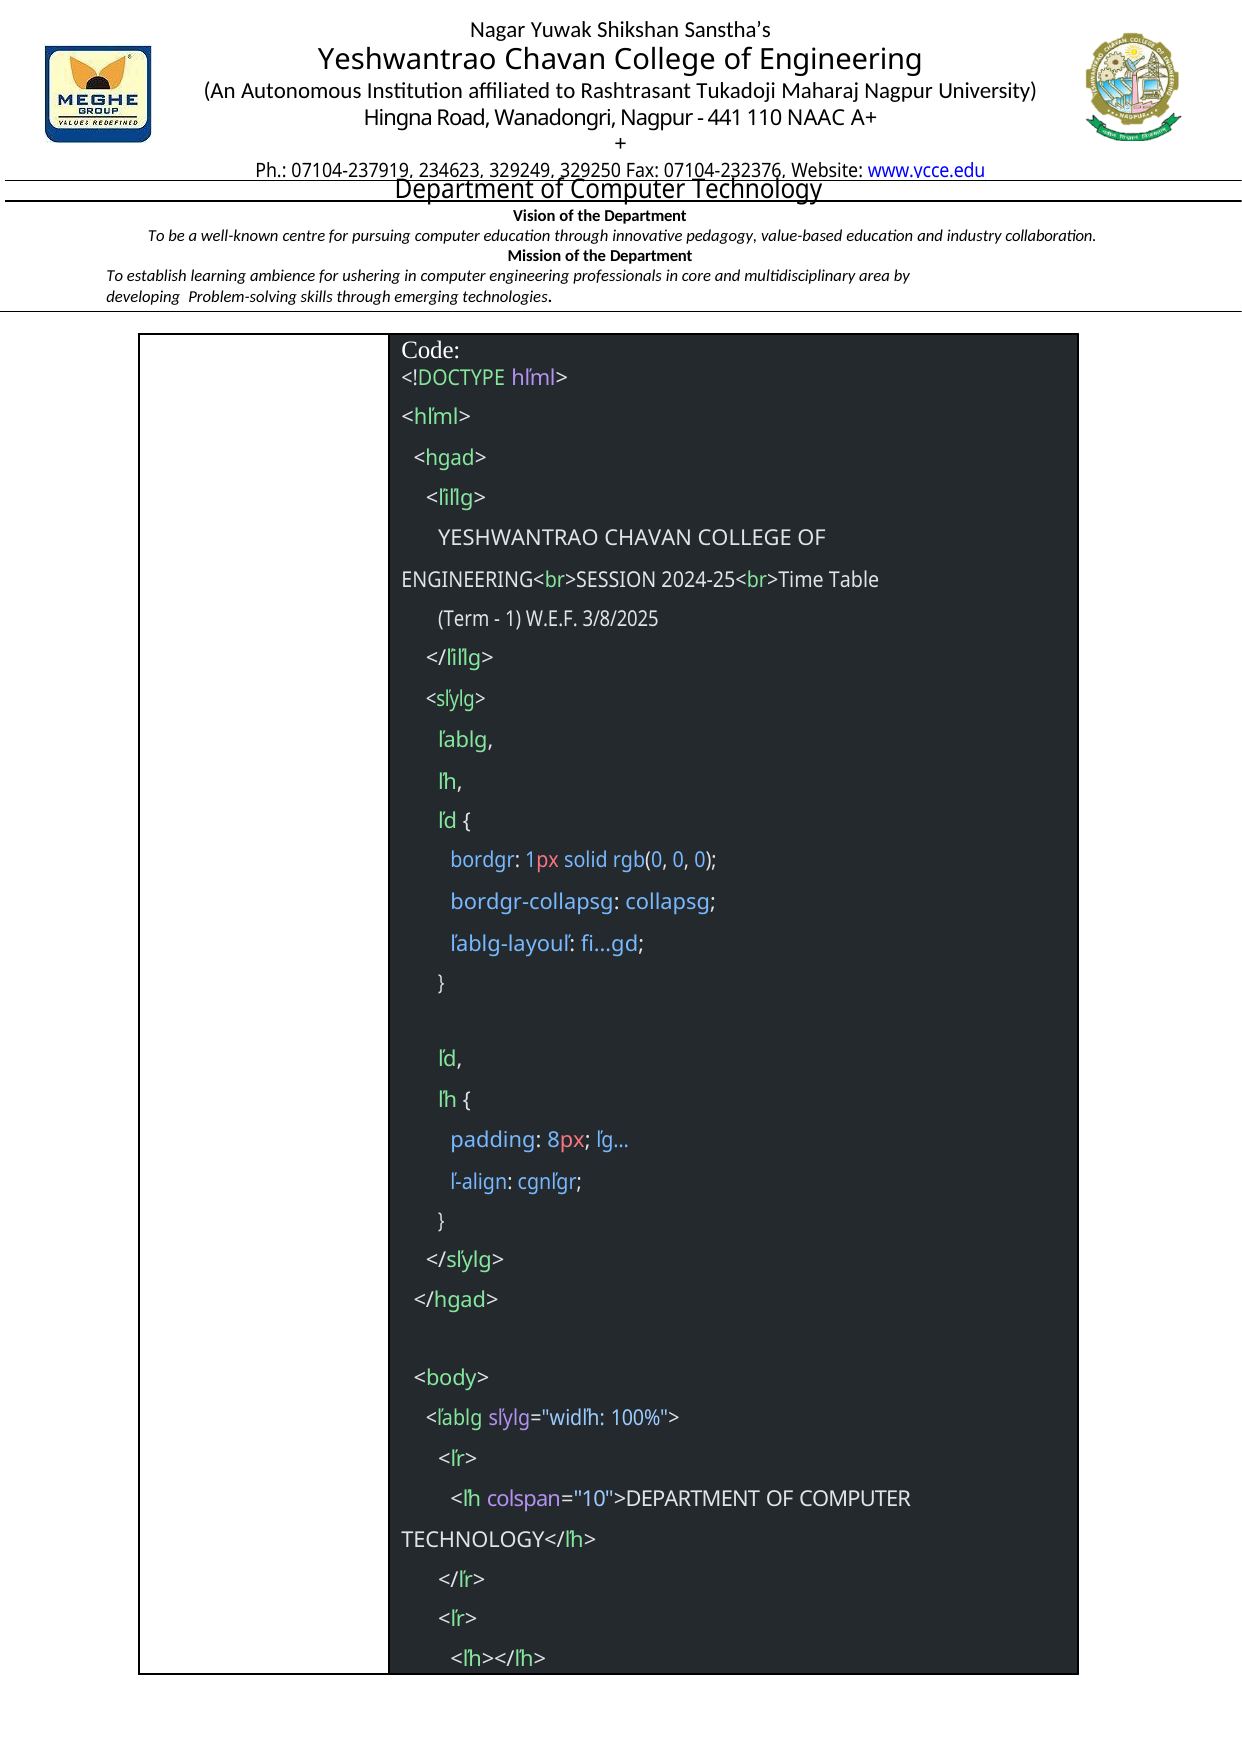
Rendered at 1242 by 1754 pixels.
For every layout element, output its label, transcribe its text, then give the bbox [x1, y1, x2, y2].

picture [43, 44, 152, 143]
subtitle Vision of the Department [513, 205, 1242, 225]
subtitle Department of Computer Technology [5, 175, 1242, 200]
subtitle Mission of the Department [507, 245, 1242, 266]
text To establish learning ambience for ushering in computer engineering professionals in core and multidisciplinary area by developing Problem-solving skills through emerging technologies. [106, 266, 984, 306]
table_header [140, 335, 388, 1673]
table_header Code: <!DOCTYPE hľml> <hľml> <hgad> <ľiľlg> YESHWANTRAO CHAVAN COLLEGE OF ENGINEERING<br>SESSION 2024-25<br>Time Table (Term - 1) W.E.F. 3/8/2025 </ľiľlg> <sľylg> ľablg, ľh, ľd { bordgr: 1px solid rgb(0, 0, 0); bordgr-collapsg: collapsg; ľablg-layouľ: ﬁ…gd; } ľd, ľh { padding: 8px; ľg…ľ-align: cgnľgr; } </sľylg> </hgad> <body> <ľablg sľylg="widľh: 100%"> <ľr> <ľh colspan="10">DEPARTMENT OF COMPUTER TECHNOLOGY</ľh> </ľr> <ľr> <ľh></ľh> [390, 335, 1077, 1673]
text To be a well-known centre for pursuing computer education through innovative pedagogy, value-based education and industry collaboration. [148, 225, 1242, 245]
picture [1073, 30, 1194, 143]
